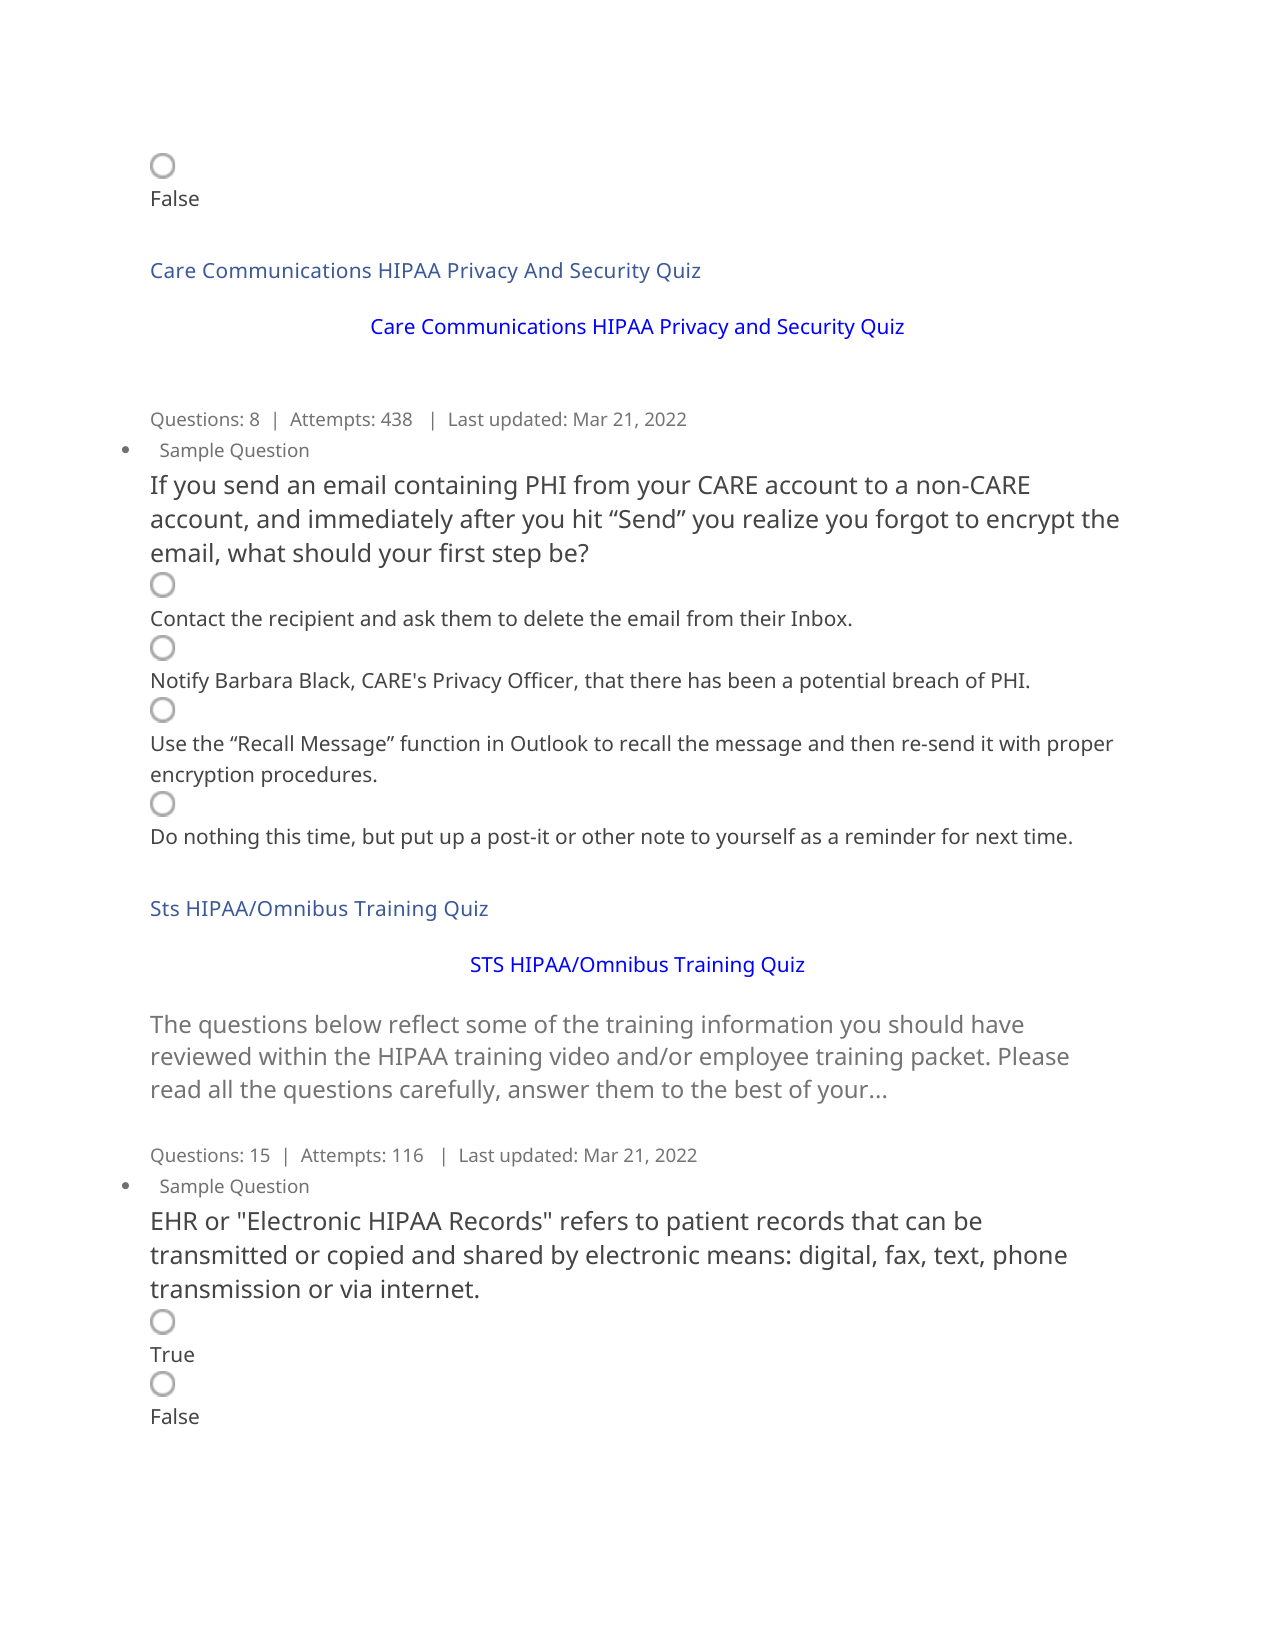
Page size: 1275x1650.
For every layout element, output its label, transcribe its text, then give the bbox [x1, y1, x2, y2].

text Questions: 8 | Attempts: 438 | Last updated: Mar 21, 2022 [150, 369, 1125, 432]
text Care Communications HIPAA Privacy and Security Quiz [150, 312, 1125, 341]
text True [150, 1337, 1125, 1368]
text Questions: 15 | Attempts: 116 | Last updated: Mar 21, 2022 [150, 1105, 1125, 1168]
text If you send an email containing PHI from your CARE account to a non-CARE account, and immediately after you hit “Send” you realize you forgot to encrypt the email, what should your first step be? [150, 467, 1125, 570]
text False [150, 1400, 1125, 1431]
picture [150, 791, 175, 817]
list Sample Question [122, 1168, 1125, 1199]
text Contact the recipient and ask them to delete the email from their Inbox. [150, 601, 1125, 632]
text Notify Barbara Black, CARE's Privacy Officer, that there has been a potential breach of PHI. [150, 663, 1125, 695]
text STS HIPAA/Omnibus Training Quiz [150, 951, 1125, 979]
picture [150, 635, 175, 661]
list Sample Question [122, 432, 1125, 463]
text False [150, 181, 1125, 212]
picture [150, 572, 175, 598]
text Use the “Recall Message” function in Outlook to recall the message and then re-send it with proper encryption procedures. [150, 726, 1125, 788]
picture [150, 153, 175, 179]
picture [150, 697, 175, 723]
picture [150, 1371, 175, 1397]
text Sts HIPAA/Omnibus Training Quiz [150, 868, 1125, 923]
picture [150, 1309, 175, 1335]
text Do nothing this time, but put up a post-it or other note to yourself as a reminder for next time. [150, 820, 1125, 851]
text EHR or "Electronic HIPAA Records" refers to patient records that can be transmitted or copied and shared by electronic means: digital, fax, text, phone transmission or via internet. [150, 1204, 1125, 1306]
text The questions below reflect some of the training information you should have reviewed within the HIPAA training video and/or employee training packet. Please read all the questions carefully, answer them to the best of your... [150, 1007, 1125, 1105]
text Care Communications HIPAA Privacy And Security Quiz [150, 229, 1125, 284]
